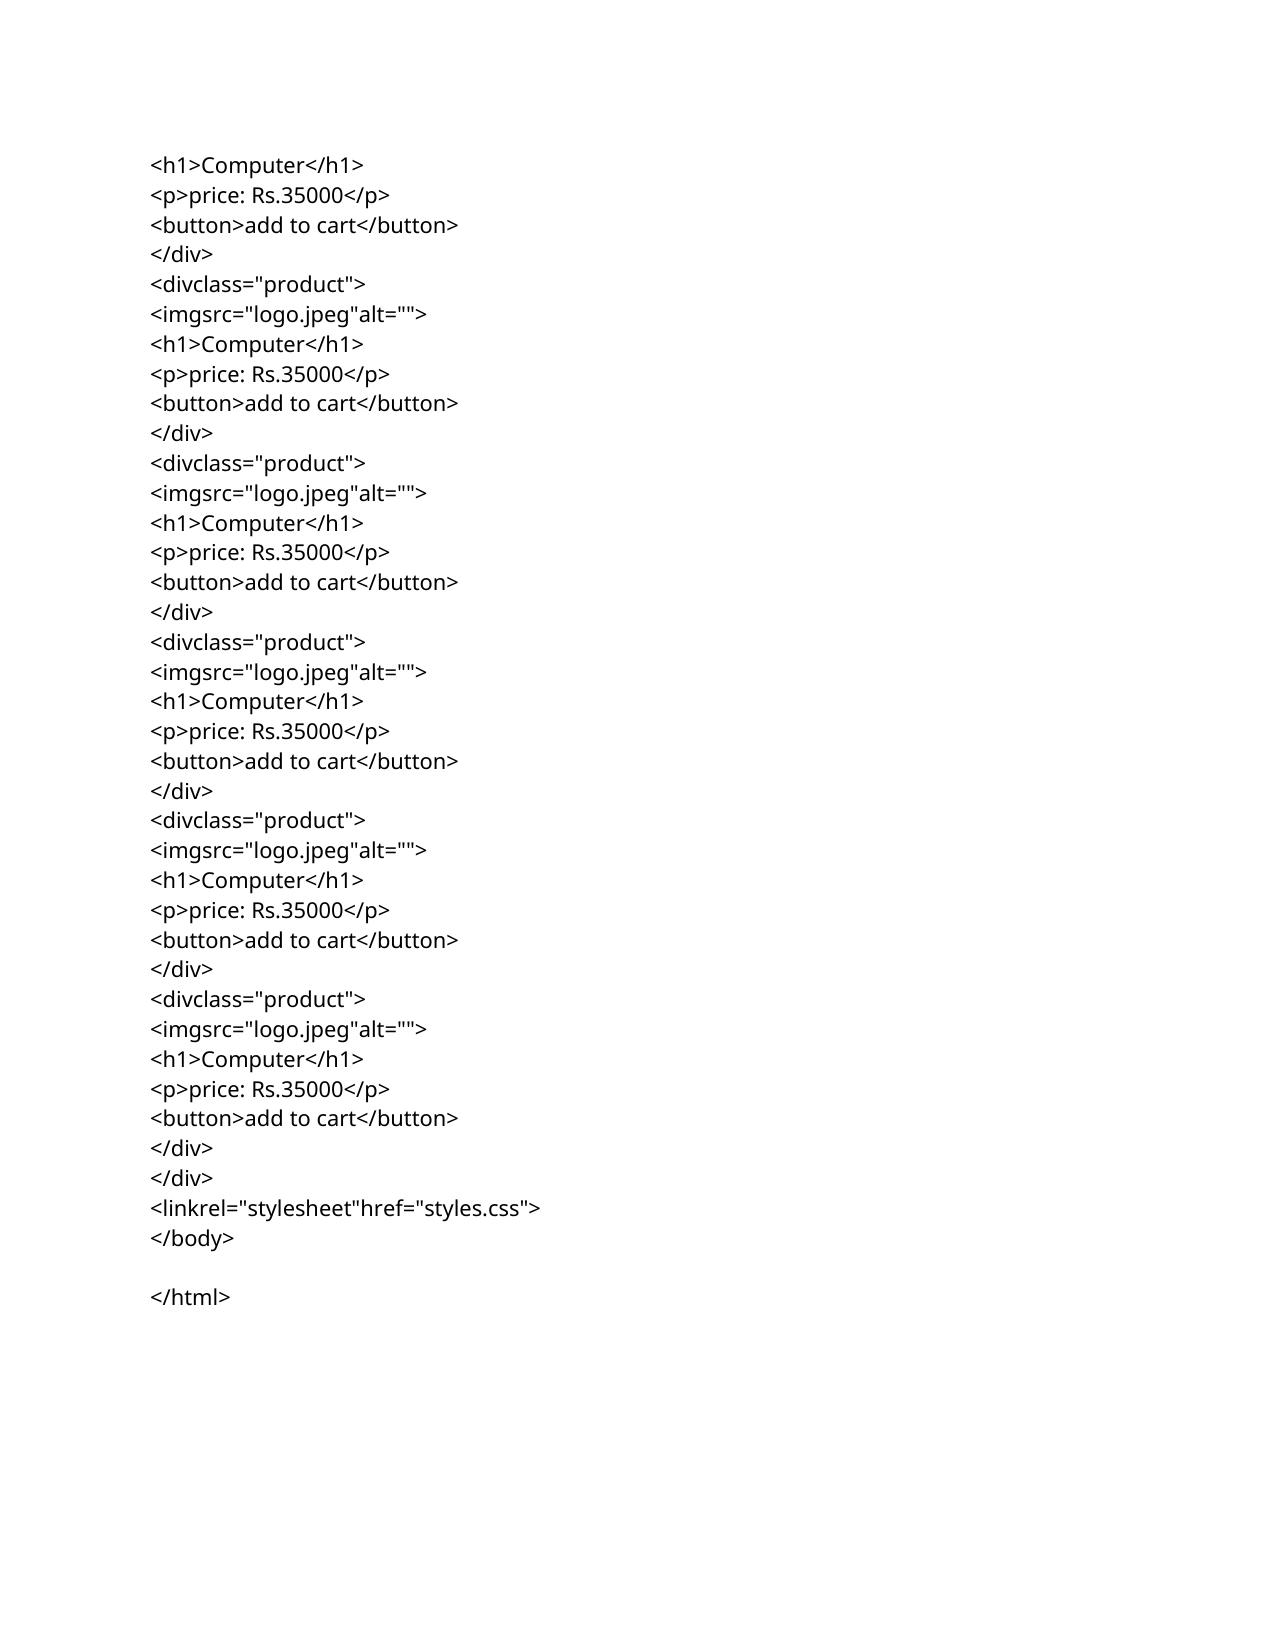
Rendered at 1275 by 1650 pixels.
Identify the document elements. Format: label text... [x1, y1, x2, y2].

text <h1>Computer</h1> [150, 1044, 1125, 1073]
text <imgsrc="logo.jpeg"alt=""> [150, 835, 1125, 865]
text <imgsrc="logo.jpeg"alt=""> [150, 478, 1125, 507]
text <imgsrc="logo.jpeg"alt=""> [150, 656, 1125, 686]
text <imgsrc="logo.jpeg"alt=""> [150, 1014, 1125, 1044]
text <button>add to cart</button> [150, 388, 1125, 418]
text <p>price: Rs.35000</p> [150, 358, 1125, 388]
text <divclass="product"> [150, 805, 1125, 835]
text </div> [150, 1133, 1125, 1163]
text <divclass="product"> [150, 984, 1125, 1014]
text </div> [150, 954, 1125, 984]
text <p>price: Rs.35000</p> [150, 1073, 1125, 1103]
text <divclass="product"> [150, 269, 1125, 299]
text </body> [150, 1222, 1125, 1252]
text </div> [150, 418, 1125, 448]
text <divclass="product"> [150, 627, 1125, 656]
text <divclass="product"> [150, 448, 1125, 478]
text <button>add to cart</button> [150, 746, 1125, 776]
text </html> [150, 1282, 1125, 1312]
text </div> [150, 1163, 1125, 1193]
text <h1>Computer</h1> [150, 507, 1125, 537]
text </div> [150, 597, 1125, 627]
text <p>price: Rs.35000</p> [150, 716, 1125, 746]
text <h1>Computer</h1> [150, 686, 1125, 716]
text <p>price: Rs.35000</p> [150, 537, 1125, 567]
text </div> [150, 239, 1125, 269]
text <h1>Computer</h1> [150, 150, 1125, 180]
text <linkrel="stylesheet"href="styles.css"> [150, 1193, 1125, 1222]
text <h1>Computer</h1> [150, 329, 1125, 358]
text <button>add to cart</button> [150, 567, 1125, 597]
text <button>add to cart</button> [150, 1103, 1125, 1133]
text <p>price: Rs.35000</p> [150, 895, 1125, 924]
text <button>add to cart</button> [150, 209, 1125, 239]
text <h1>Computer</h1> [150, 865, 1125, 895]
text <imgsrc="logo.jpeg"alt=""> [150, 299, 1125, 329]
text <p>price: Rs.35000</p> [150, 180, 1125, 209]
text <button>add to cart</button> [150, 924, 1125, 954]
text </div> [150, 776, 1125, 805]
